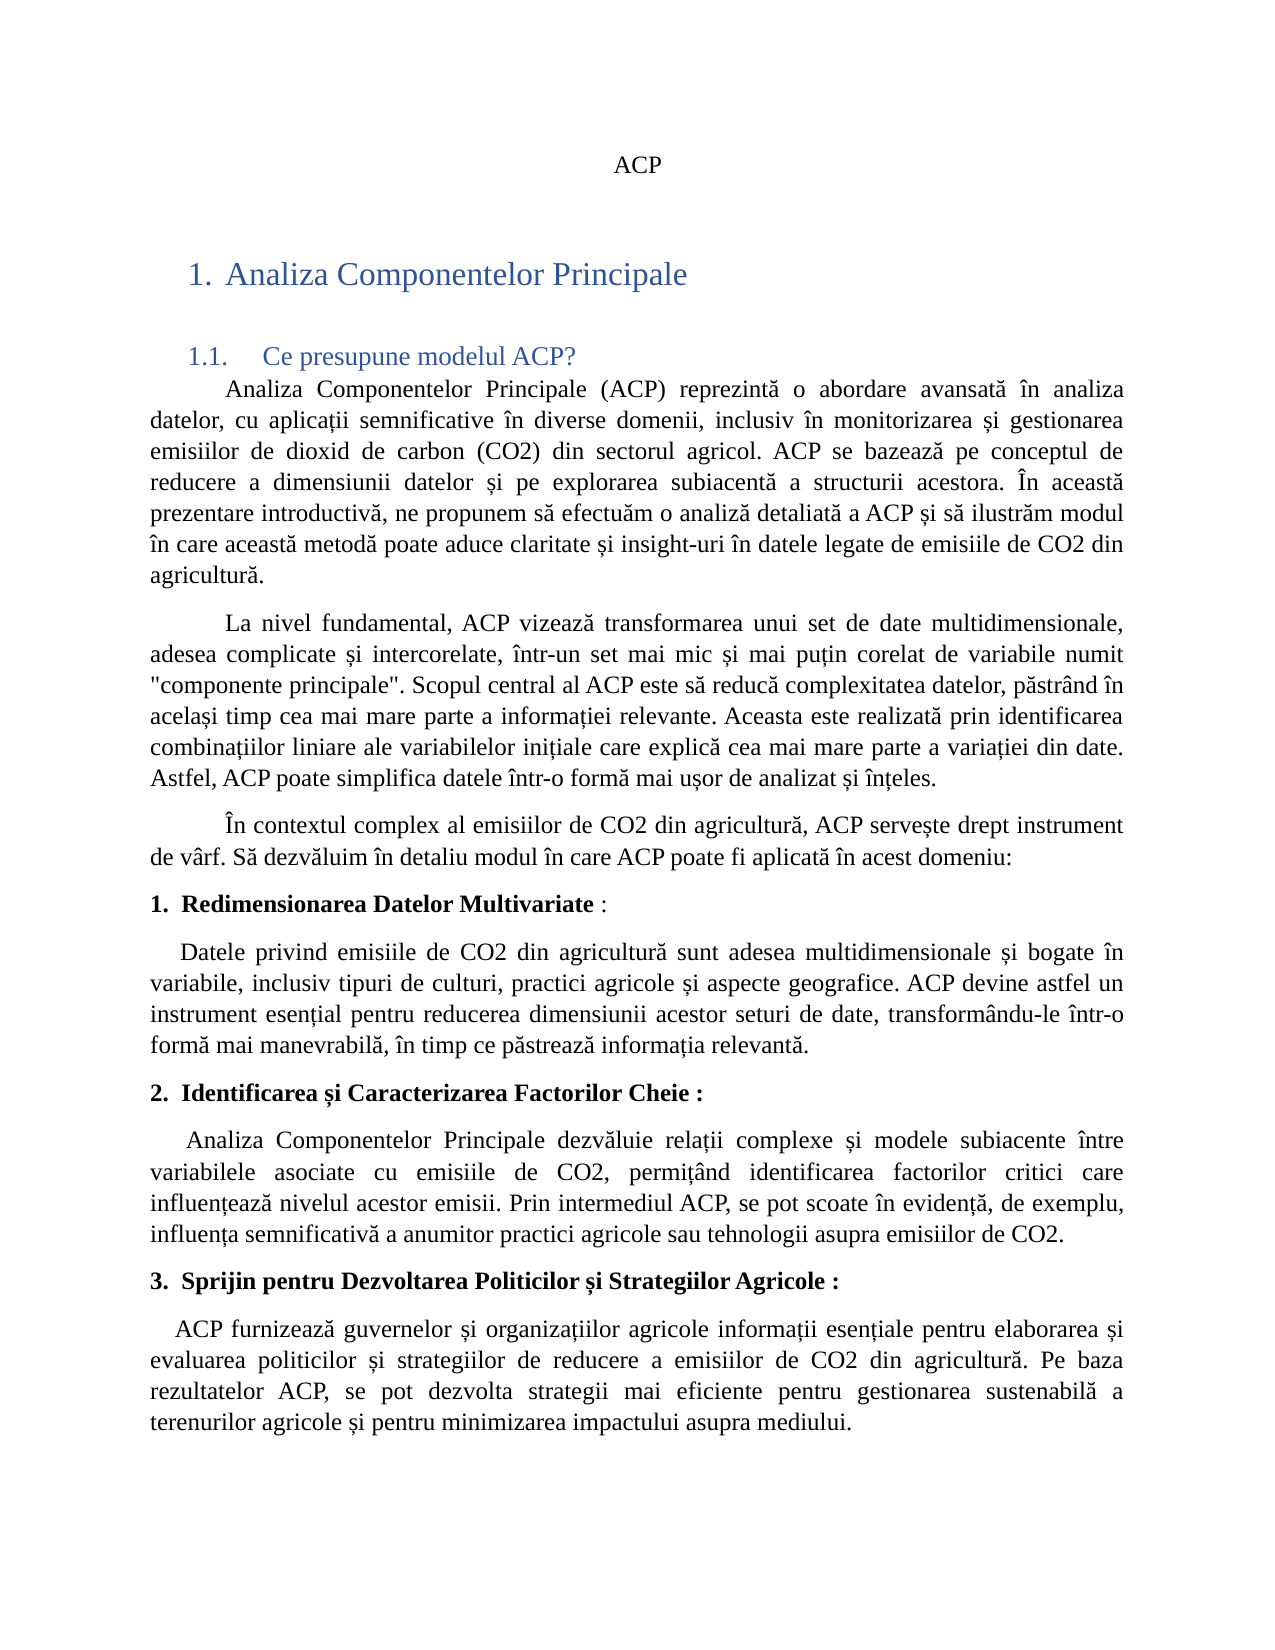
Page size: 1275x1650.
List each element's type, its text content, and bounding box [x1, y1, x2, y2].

text În contextul complex al emisiilor de CO2 din agricultură, ACP servește drept instrument de vârf. Să dezvăluim în detaliu modul în care ACP poate fi aplicată în acest domeniu: [150, 811, 1125, 870]
subtitle Analiza Componentelor Principale [187, 254, 1125, 292]
text La nivel fundamental, ACP vizează transformarea unui set de date multidimensionale, adesea complicate și intercorelate, într-un set mai mic și mai puțin corelat de variabile numit "componente principale". Scopul central al ACP este să reducă complexitatea datelor, păstrând în același timp cea mai mare parte a informației relevante. Aceasta este realizată prin identificarea combinațiilor liniare ale variabilelor inițiale care explică cea mai mare parte a variației din date. Astfel, ACP poate simplifica datele într-o formă mai ușor de analizat și înțeles. [150, 608, 1125, 792]
text 2. Identificarea și Caracterizarea Factorilor Cheie : [150, 1078, 1125, 1107]
subtitle Ce presupune modelul ACP? [187, 340, 1125, 371]
text 3. Sprijin pentru Dezvoltarea Politicilor și Strategiilor Agricole : [150, 1266, 1125, 1295]
text ACP [150, 150, 1125, 179]
text Analiza Componentelor Principale dezvăluie relații complexe și modele subiacente între variabilele asociate cu emisiile de CO2, permițând identificarea factorilor critici care influențează nivelul acestor emisii. Prin intermediul ACP, se pot scoate în evidență, de exemplu, influența semnificativă a anumitor practici agricole sau tehnologii asupra emisiilor de CO2. [150, 1126, 1125, 1247]
text 1. Redimensionarea Datelor Multivariate : [150, 889, 1125, 918]
text Analiza Componentelor Principale (ACP) reprezintă o abordare avansată în analiza datelor, cu aplicații semnificative în diverse domenii, inclusiv în monitorizarea și gestionarea emisiilor de dioxid de carbon (CO2) din sectorul agricol. ACP se bazează pe conceptul de reducere a dimensiunii datelor și pe explorarea subiacentă a structurii acestora. În această prezentare introductivă, ne propunem să efectuăm o analiză detaliată a ACP și să ilustrăm modul în care această metodă poate aduce claritate și insight-uri în datele legate de emisiile de CO2 din agricultură. [150, 374, 1125, 589]
text ACP furnizează guvernelor și organizațiilor agricole informații esențiale pentru elaborarea și evaluarea politicilor și strategiilor de reducere a emisiilor de CO2 din agricultură. Pe baza rezultatelor ACP, se pot dezvolta strategii mai eficiente pentru gestionarea sustenabilă a terenurilor agricole și pentru minimizarea impactului asupra mediului. [150, 1314, 1125, 1436]
text Datele privind emisiile de CO2 din agricultură sunt adesea multidimensionale și bogate în variabile, inclusiv tipuri de culturi, practici agricole și aspecte geografice. ACP devine astfel un instrument esențial pentru reducerea dimensiunii acestor seturi de date, transformându-le într-o formă mai manevrabilă, în timp ce păstrează informația relevantă. [150, 937, 1125, 1059]
